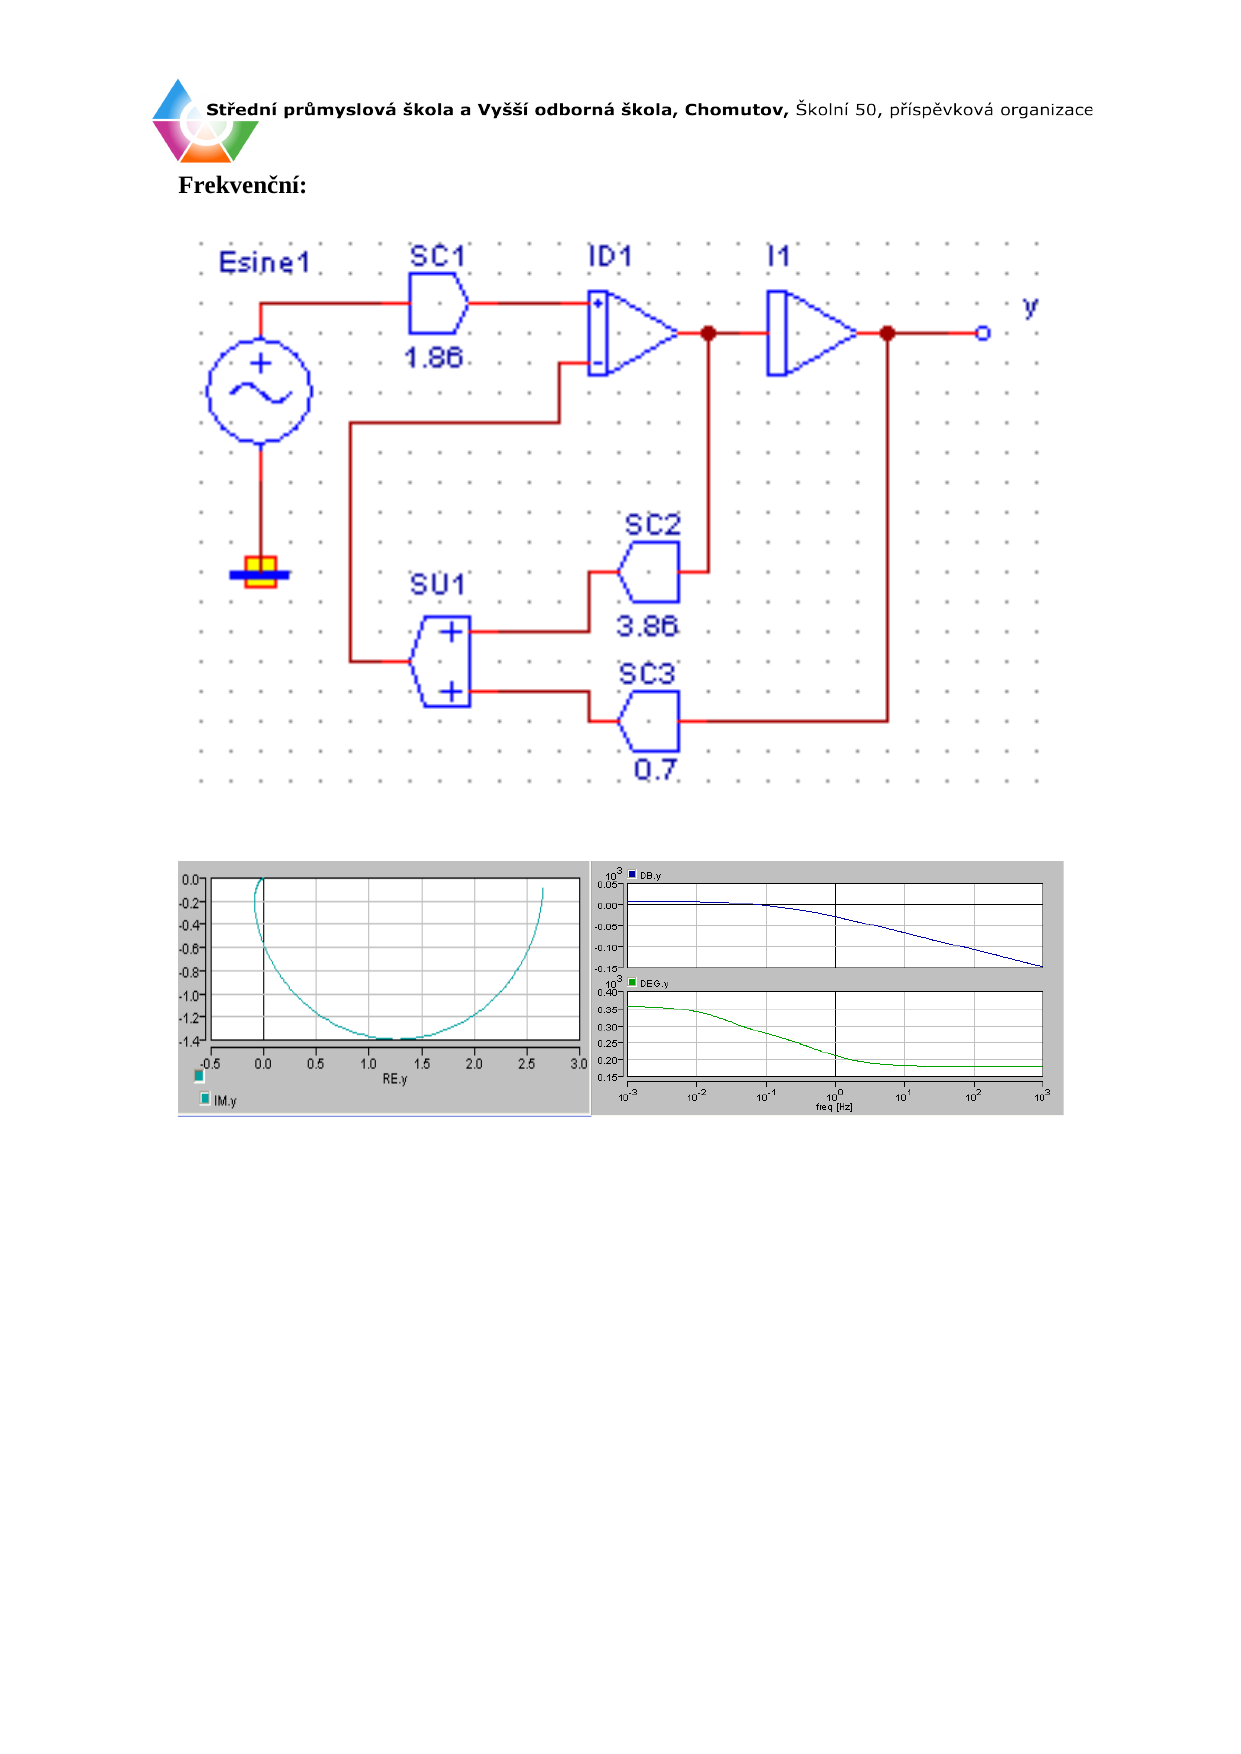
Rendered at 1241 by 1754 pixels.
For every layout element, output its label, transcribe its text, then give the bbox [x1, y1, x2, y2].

text Frekvenční: [178, 170, 1092, 199]
picture [148, 73, 1093, 170]
picture [178, 861, 1064, 1117]
picture [178, 227, 1064, 805]
